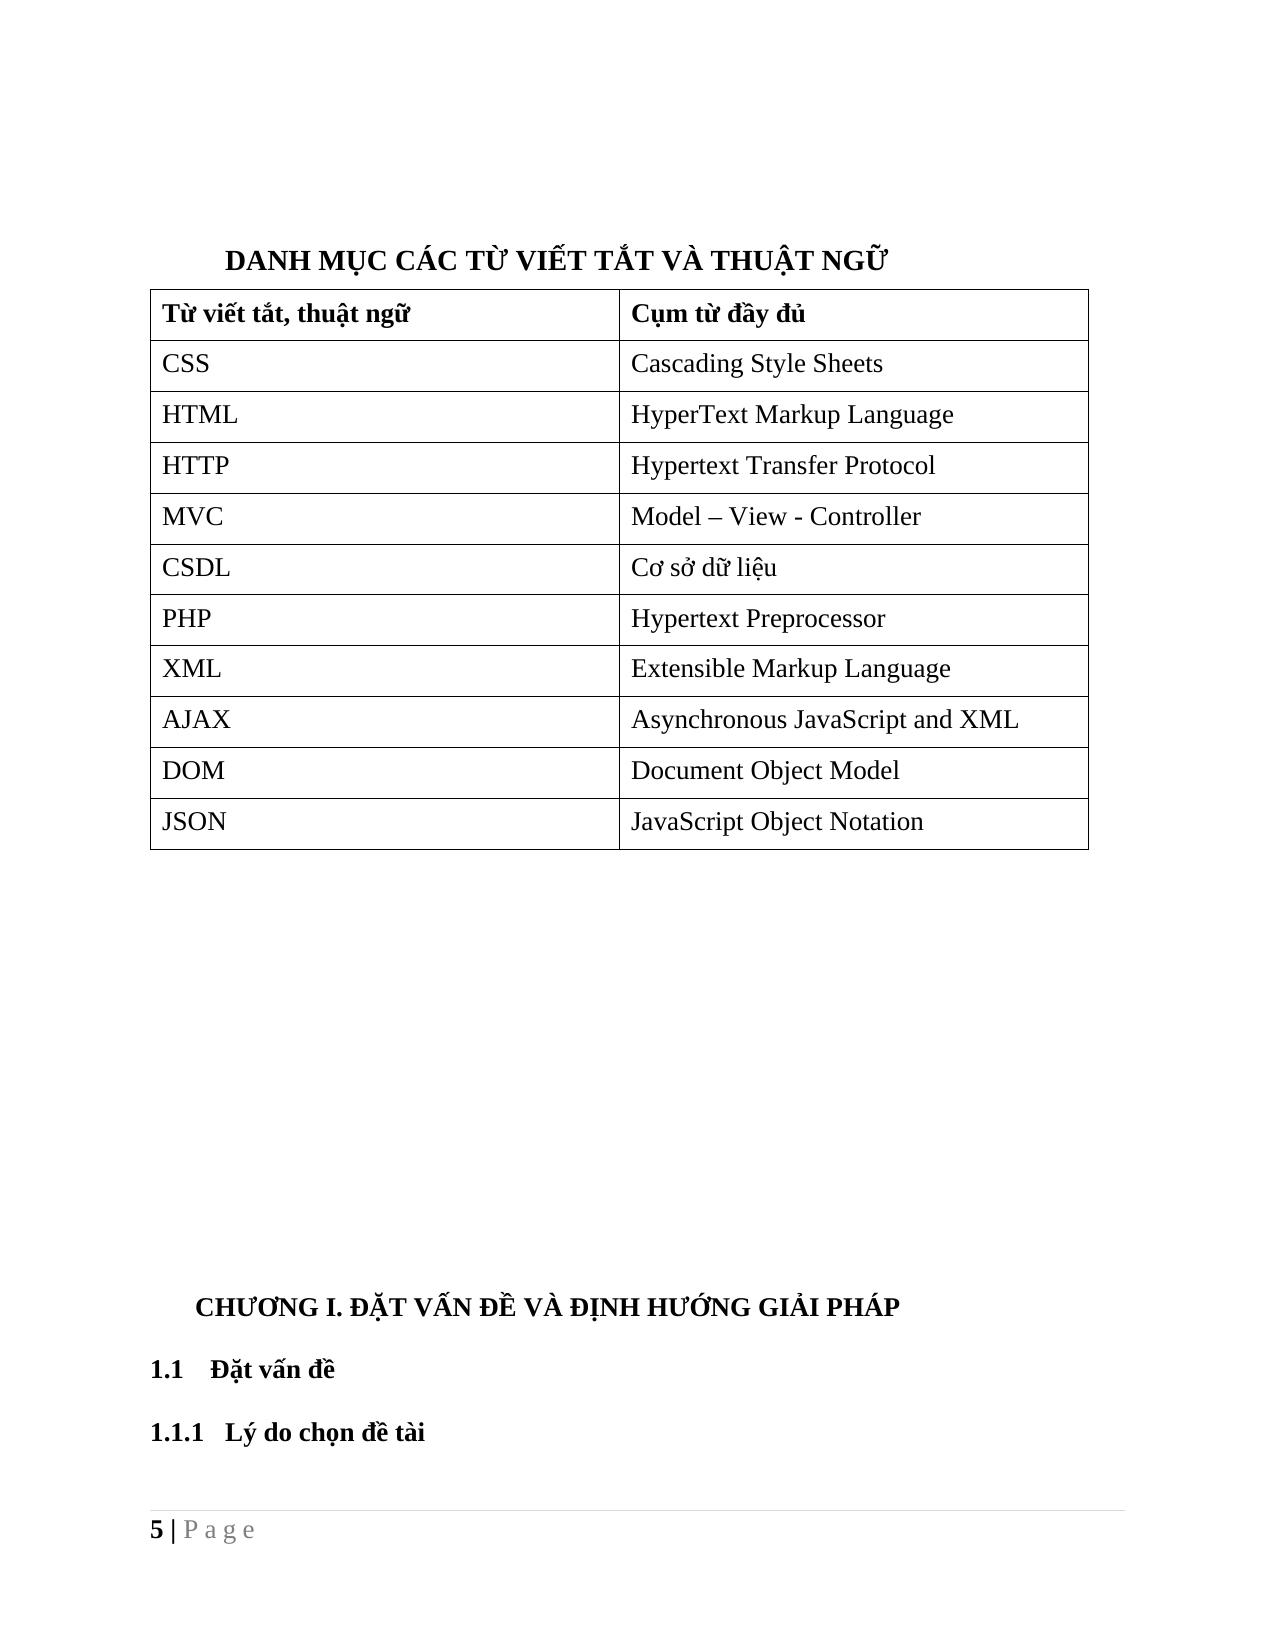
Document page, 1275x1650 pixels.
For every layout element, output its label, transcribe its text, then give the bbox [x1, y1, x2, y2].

table_cell HTTP [151, 443, 619, 493]
table_cell JavaScript Object Notation [620, 799, 1088, 848]
table_cell AJAX [151, 697, 619, 747]
table_cell DOM [151, 748, 619, 798]
table_cell JSON [151, 799, 619, 848]
subtitle Đặt vấn đề [150, 1353, 1125, 1385]
table_cell HyperText Markup Language [620, 392, 1088, 442]
table_cell CSDL [151, 545, 619, 594]
table_cell Asynchronous JavaScript and XML [620, 697, 1088, 747]
subtitle 1.1.1 Lý do chọn đề tài [150, 1416, 1125, 1447]
table_cell Cơ sở dữ liệu [620, 545, 1088, 594]
table_cell Model – View - Controller [620, 494, 1088, 543]
table_header Từ viết tắt, thuật ngữ [151, 290, 619, 340]
subtitle DANH MỤC CÁC TỪ VIẾT TẮT VÀ THUẬT NGỮ [150, 243, 1125, 276]
table_cell CSS [151, 341, 619, 391]
table_cell HTML [151, 392, 619, 442]
table_cell MVC [151, 494, 619, 543]
table_cell Document Object Model [620, 748, 1088, 798]
table_cell PHP [151, 595, 619, 645]
table_cell Hypertext Transfer Protocol [620, 443, 1088, 493]
table_cell Cascading Style Sheets [620, 341, 1088, 391]
table_cell XML [151, 646, 619, 696]
subtitle CHƯƠNG I. ĐẶT VẤN ĐỀ VÀ ĐỊNH HƯỚNG GIẢI PHÁP [195, 1291, 1125, 1322]
table_cell Hypertext Preprocessor [620, 595, 1088, 645]
table_header Cụm từ đầy đủ [620, 290, 1088, 340]
table_cell Extensible Markup Language [620, 646, 1088, 696]
